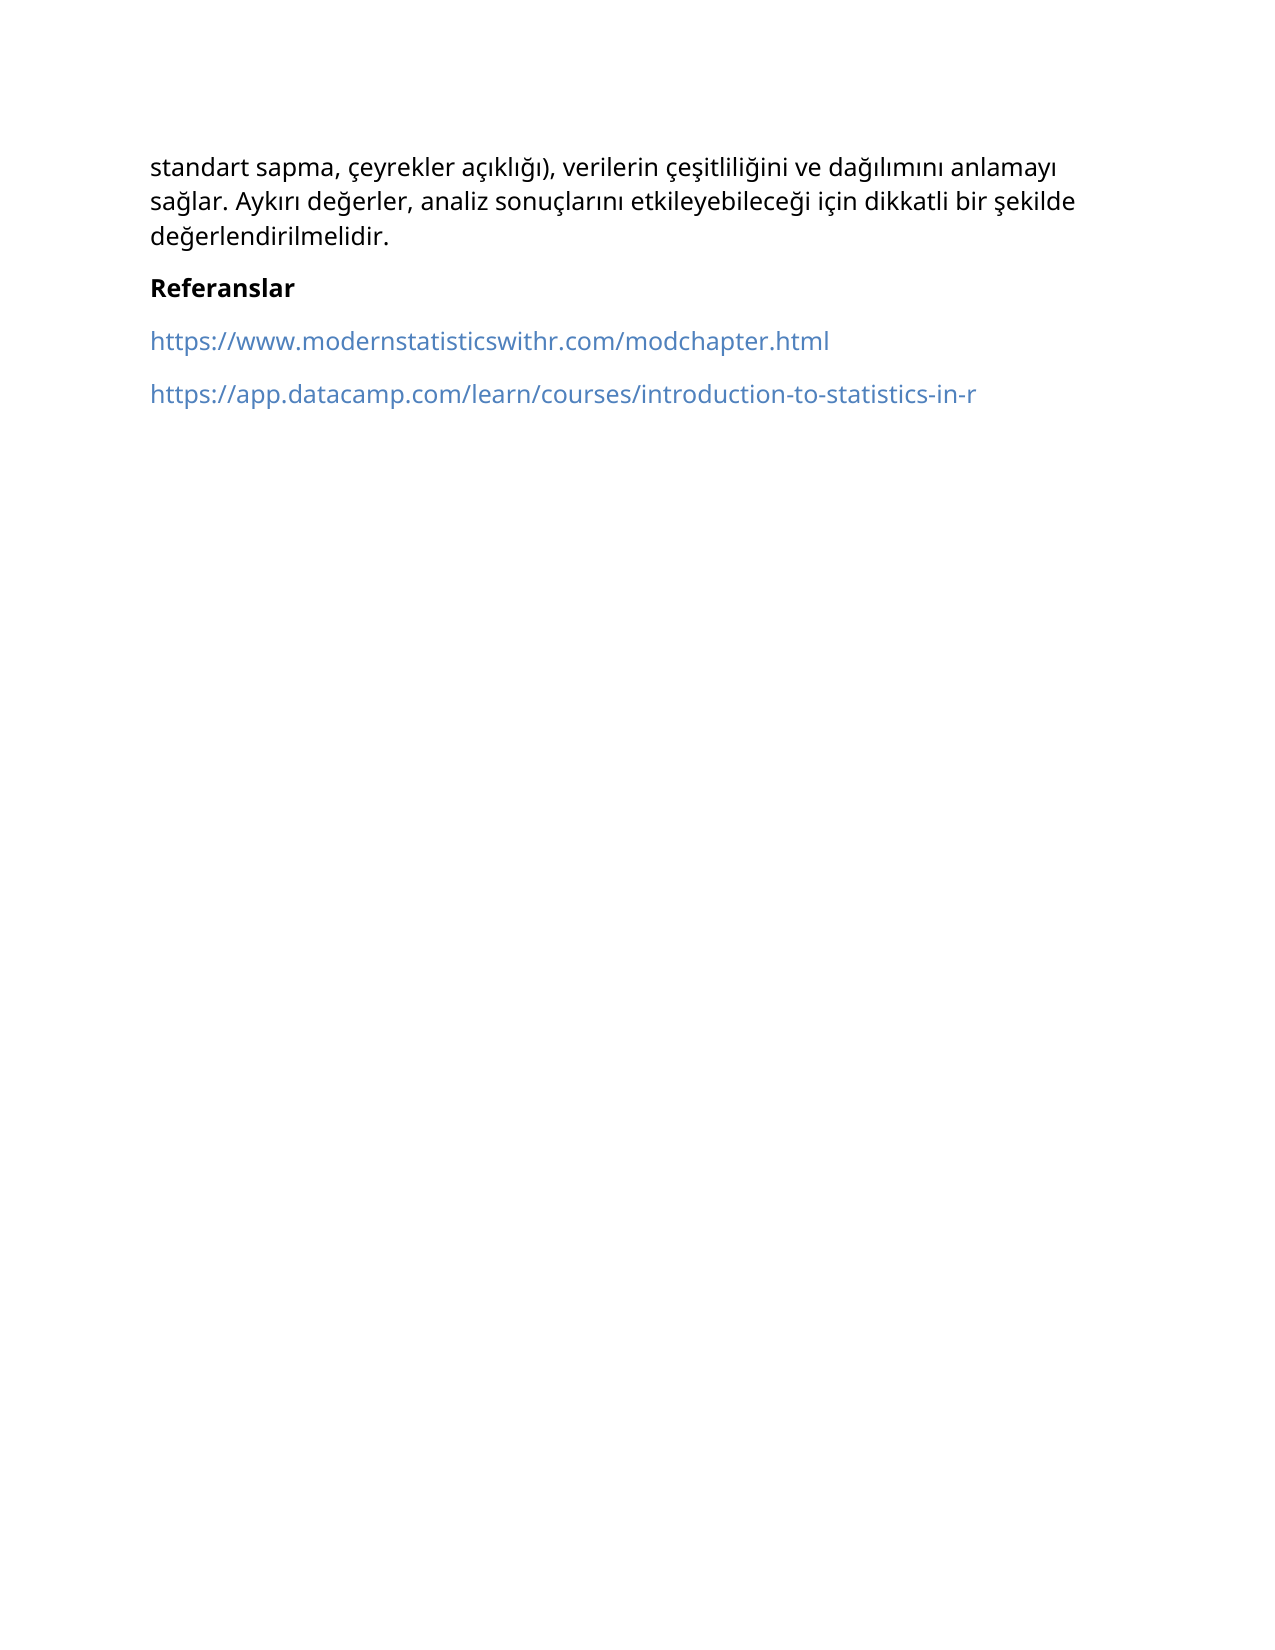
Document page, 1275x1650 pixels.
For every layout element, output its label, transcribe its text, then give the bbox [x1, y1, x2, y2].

text https://app.datacamp.com/learn/courses/introduction-to-statistics-in-r [150, 377, 1125, 411]
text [150, 150, 1125, 252]
text Referanslar [150, 271, 1125, 305]
text https://www.modernstatisticswithr.com/modchapter.html [150, 324, 1125, 358]
